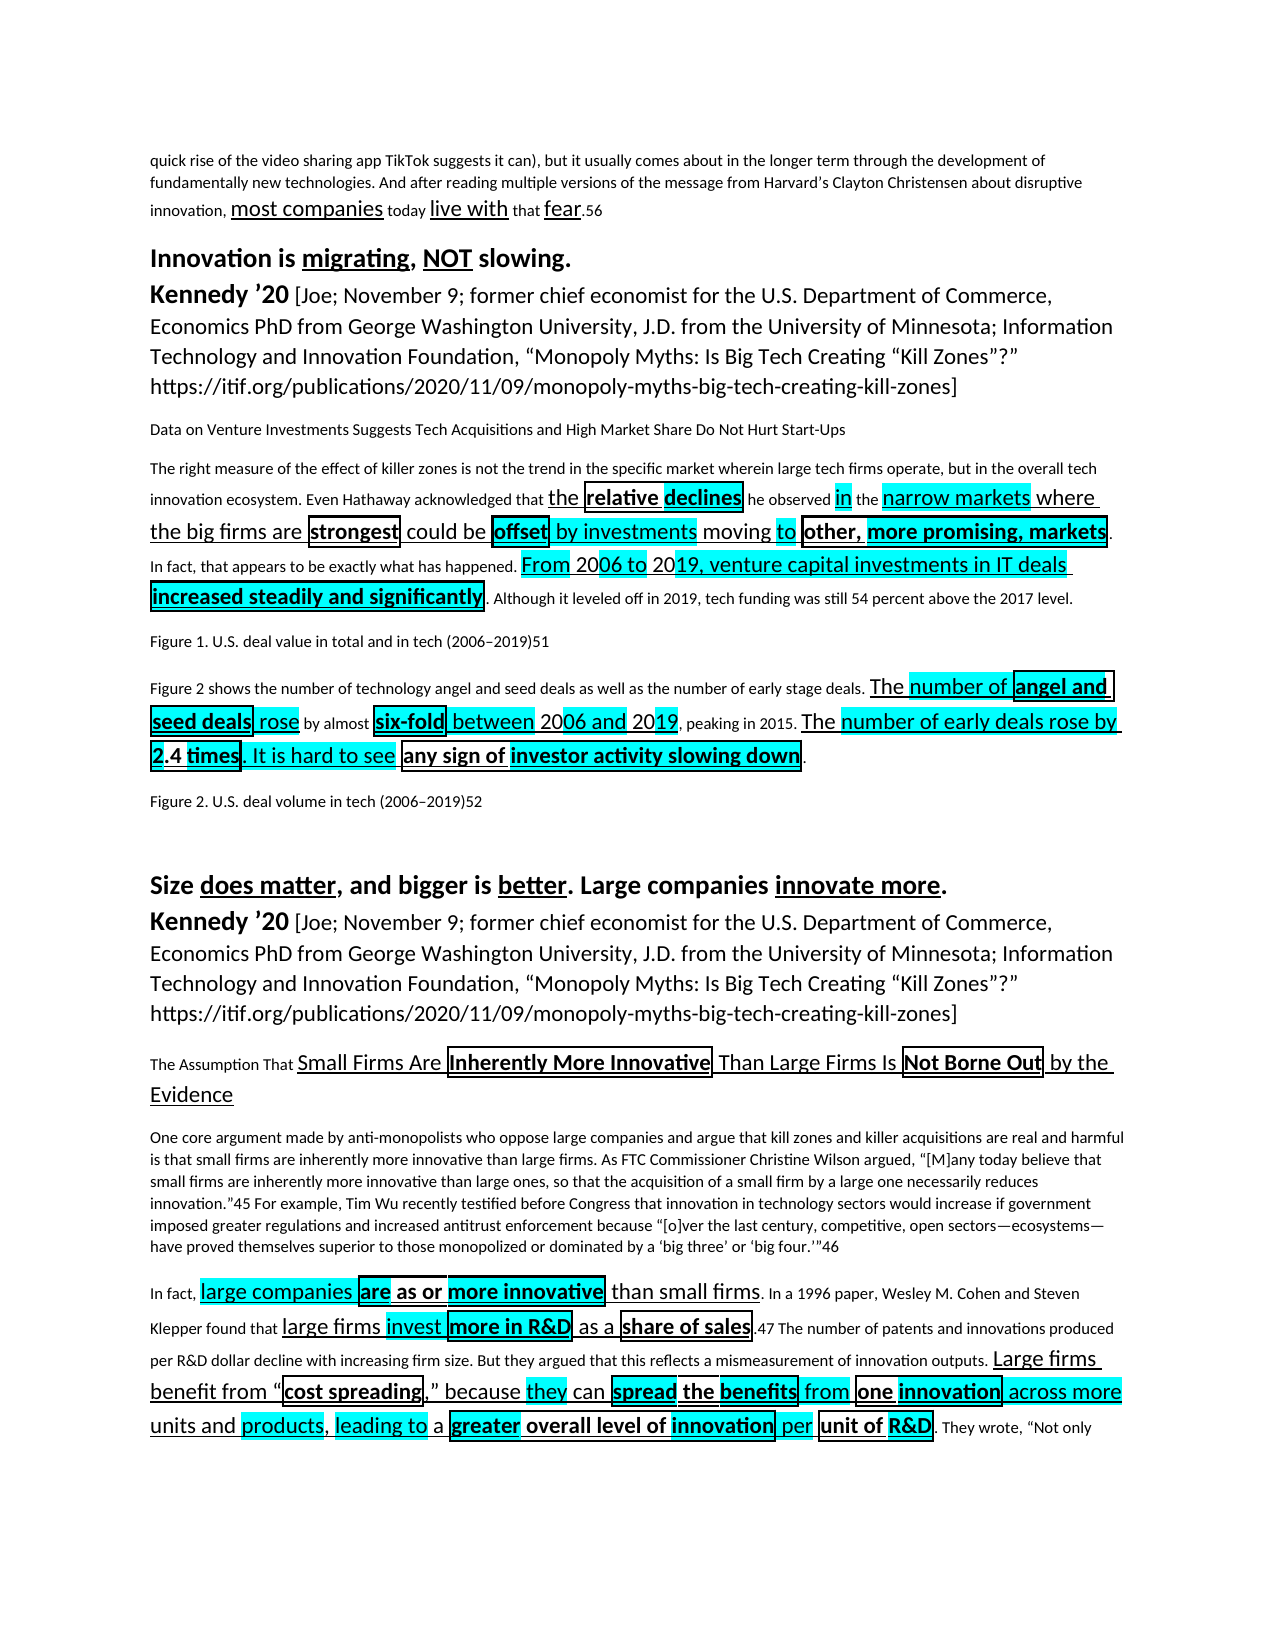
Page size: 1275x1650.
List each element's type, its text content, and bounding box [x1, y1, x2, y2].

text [150, 1275, 1125, 1442]
subtitle Innovation is migrating, NOT slowing. [150, 241, 1125, 274]
text Figure 2 shows the number of technology angel and seed deals as well as the number of early stage deals. The number of angel and seed deals rose by almost six-fold between 2006 and 2019, peaking in 2015. The number of early deals rose by 2.4 times. It is hard to see any sign of investor activity slowing down. [150, 670, 1125, 772]
text Kennedy ’20 [Joe; November 9; former chief economist for the U.S. Department of Commerce, Economics PhD from George Washington University, J.D. from the University of Minnesota; Information Technology and Innovation Foundation, “Monopoly Myths: Is Big Tech Creating “Kill Zones”?” https://itif.org/publications/2020/11/09/monopoly-myths-big-tech-creating-kill-zones] [150, 904, 1125, 1027]
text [150, 150, 1125, 222]
subtitle Size does matter, and bigger is better. Large companies innovate more. [150, 868, 1125, 901]
text Kennedy ’20 [Joe; November 9; former chief economist for the U.S. Department of Commerce, Economics PhD from George Washington University, J.D. from the University of Minnesota; Information Technology and Innovation Foundation, “Monopoly Myths: Is Big Tech Creating “Kill Zones”?” https://itif.org/publications/2020/11/09/monopoly-myths-big-tech-creating-kill-zones] [150, 277, 1125, 401]
text Figure 1. U.S. deal value in total and in tech (2006–2019)51 [150, 632, 1125, 652]
text The right measure of the effect of killer zones is not the trend in the specific market wherein large tech firms operate, but in the overall tech innovation ecosystem. Even Hathaway acknowledged that the relative declines he observed in the narrow markets where the big firms are strongest could be offset by investments moving to other, more promising, markets. In fact, that appears to be exactly what has happened. From 2006 to 2019, venture capital investments in IT deals increased steadily and significantly. Although it leveled off in 2019, tech funding was still 54 percent above the 2017 level. [150, 458, 1125, 612]
text The Assumption That Small Firms Are Inherently More Innovative Than Large Firms Is Not Borne Out by the Evidence [150, 1046, 1125, 1108]
text Figure 2. U.S. deal volume in tech (2006–2019)52 [150, 791, 1125, 811]
text Data on Venture Investments Suggests Tech Acquisitions and High Market Share Do Not Hurt Start-Ups [150, 419, 1125, 440]
text One core argument made by anti-monopolists who oppose large companies and argue that kill zones and killer acquisitions are real and harmful is that small firms are inherently more innovative than large firms. As FTC Commissioner Christine Wilson argued, “[M]any today believe that small firms are inherently more innovative than large ones, so that the acquisition of a small firm by a large one necessarily reduces innovation.”45 For example, Tim Wu recently testified before Congress that innovation in technology sectors would increase if government imposed greater regulations and increased antitrust enforcement because “[o]ver the last century, competitive, open sectors—ecosystems—have proved themselves superior to those monopolized or dominated by a ‘big three’ or ‘big four.’”46 [150, 1127, 1125, 1257]
